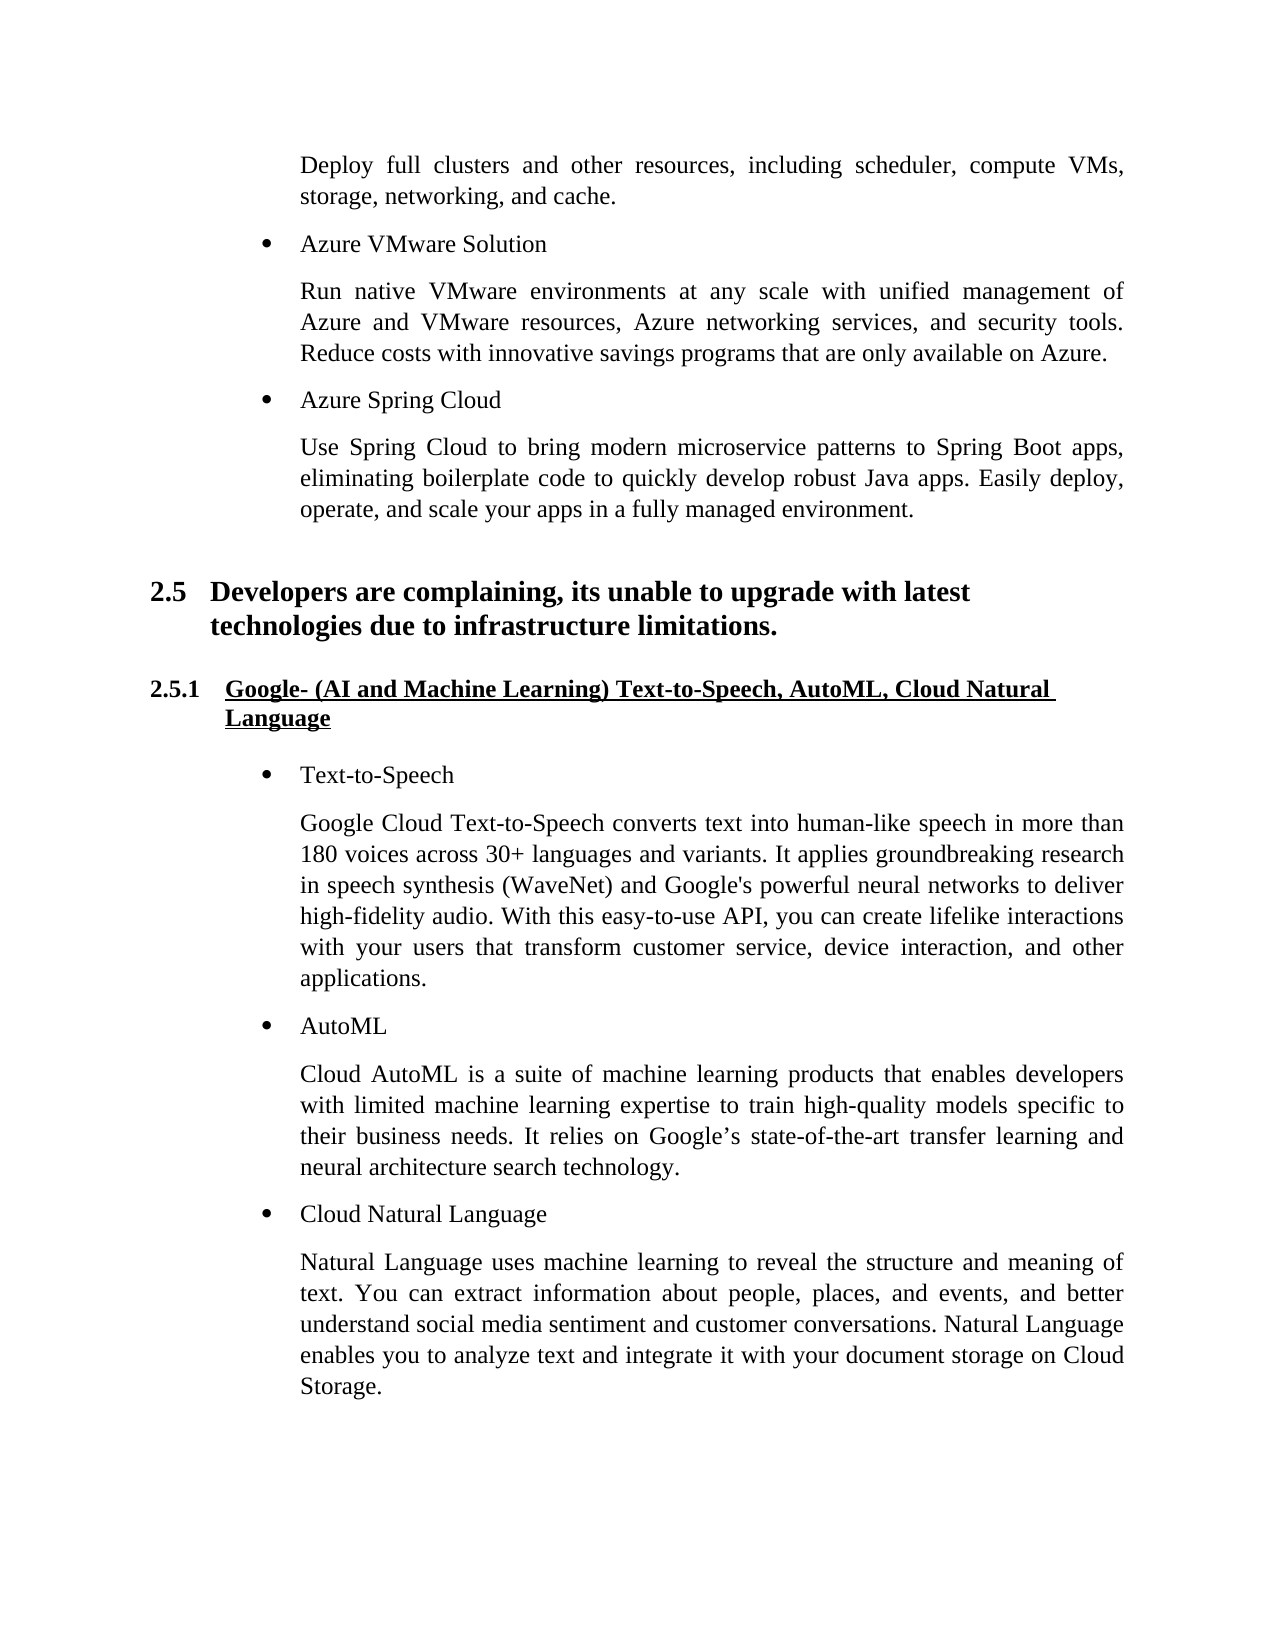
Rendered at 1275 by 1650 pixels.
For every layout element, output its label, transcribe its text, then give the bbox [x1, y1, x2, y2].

text Use Spring Cloud to bring modern microservice patterns to Spring Boot apps, eliminating boilerplate code to quickly develop robust Java apps. Easily deploy, operate, and scale your apps in a fully managed environment. [300, 432, 1125, 523]
text Run native VMware environments at any scale with unified management of Azure and VMware resources, Azure networking services, and security tools. Reduce costs with innovative savings programs that are only available on Azure. [300, 276, 1125, 366]
subtitle Google- (AI and Machine Learning) Text-to-Speech, AutoML, Cloud Natural Language [150, 674, 1125, 732]
subtitle Developers are complaining, its unable to upgrade with latest technologies due to infrastructure limitations. [150, 574, 1125, 641]
text Google Cloud Text-to-Speech converts text into human-like speech in more than 180 voices across 30+ languages and variants. It applies groundbreaking research in speech synthesis (WaveNet) and Google's powerful neural networks to deliver high-fidelity audio. With this easy-to-use API, you can create lifelike interactions with your users that transform customer service, device interaction, and other applications. [300, 808, 1125, 992]
list Cloud Natural Language [262, 1199, 1125, 1228]
list Azure Spring Cloud [262, 385, 1125, 414]
list Text-to-Speech [262, 760, 1125, 789]
text Cloud AutoML is a suite of machine learning products that enables developers with limited machine learning expertise to train high-quality models specific to their business needs. It relies on Google’s state-of-the-art transfer learning and neural architecture search technology. [300, 1059, 1125, 1181]
text Deploy full clusters and other resources, including scheduler, compute VMs, storage, networking, and cache. [300, 150, 1125, 210]
list Azure VMware Solution [262, 229, 1125, 257]
text Natural Language uses machine learning to reveal the structure and meaning of text. You can extract information about people, places, and events, and better understand social media sentiment and customer conversations. Natural Language enables you to analyze text and integrate it with your document storage on Cloud Storage. [300, 1247, 1125, 1400]
list AutoML [262, 1011, 1125, 1040]
